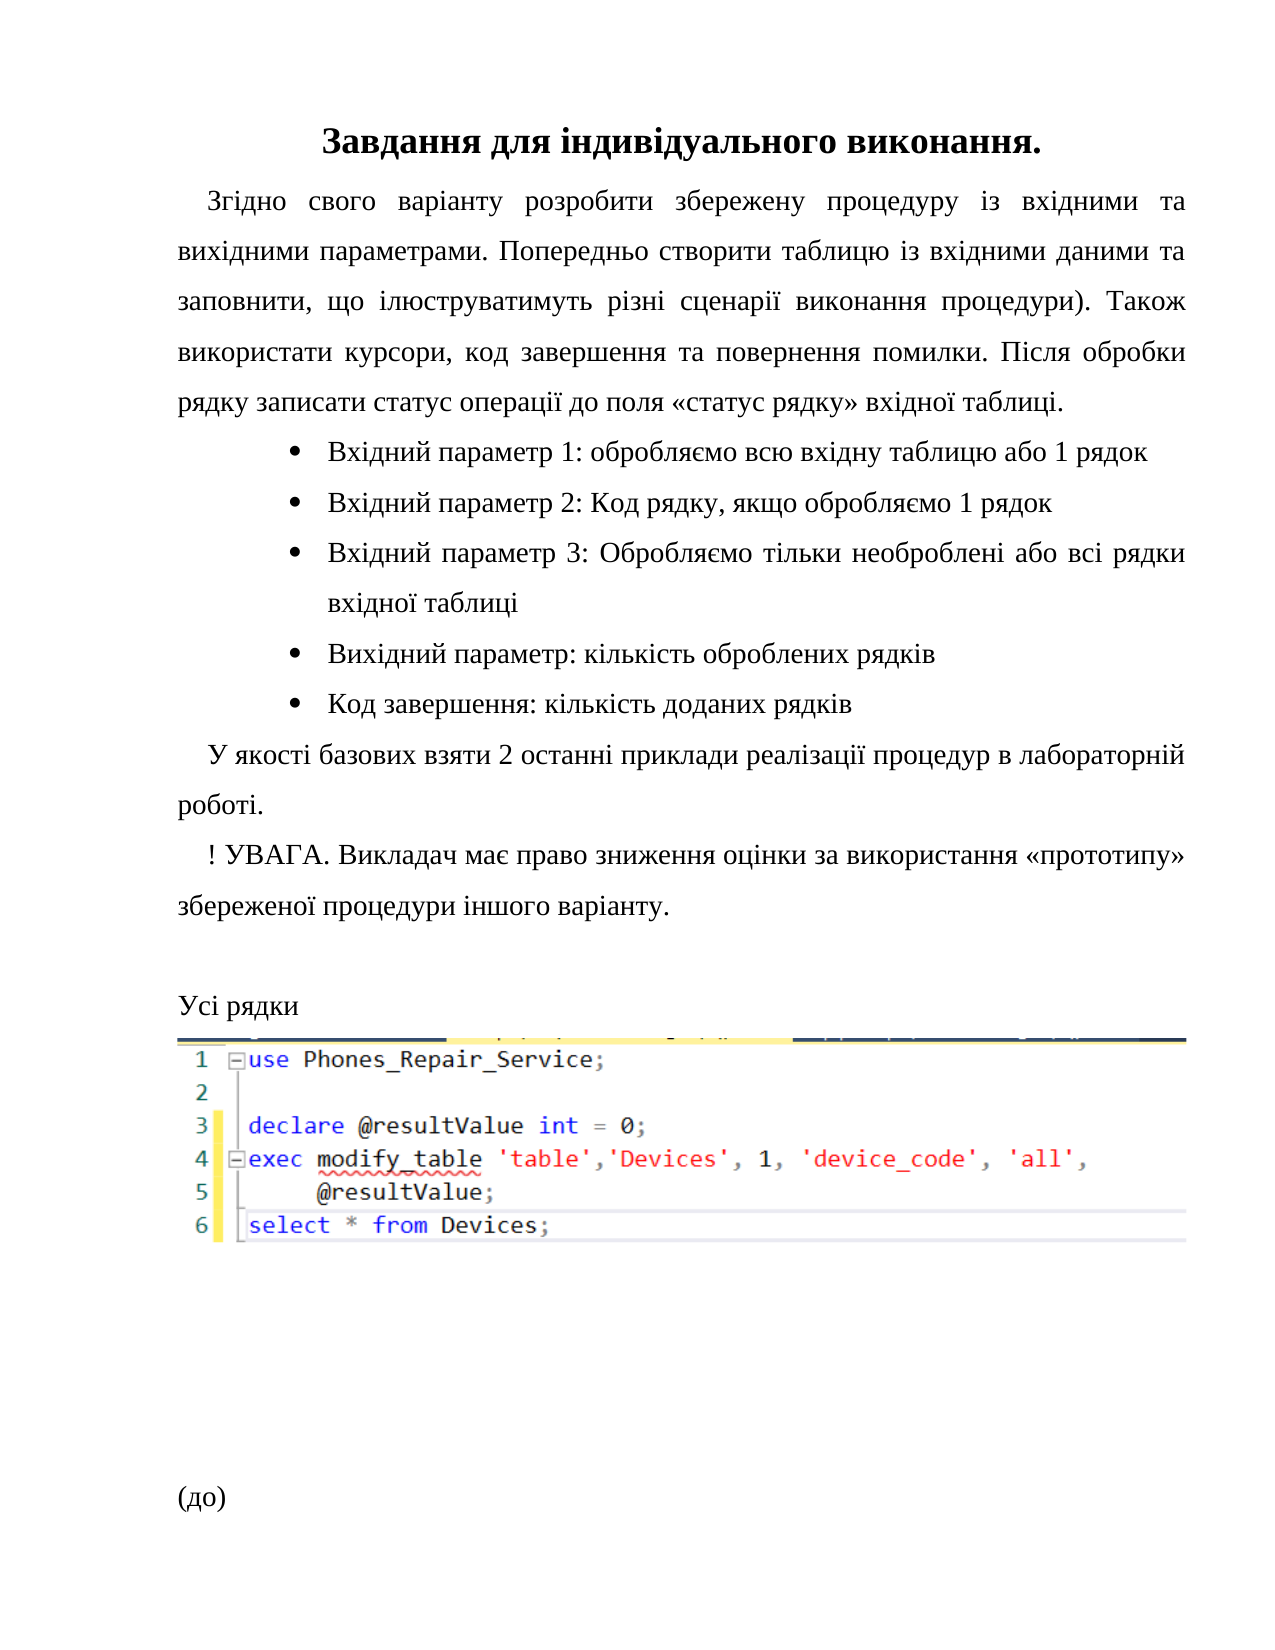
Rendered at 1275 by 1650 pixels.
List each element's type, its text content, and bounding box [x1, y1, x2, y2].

text У якості базових взяти 2 останні приклади реалізації процедур в лабораторній роботі. [177, 737, 1186, 821]
picture [177, 1038, 1187, 1249]
text Завдання для індивідуального виконання. [177, 118, 1186, 161]
list Вхідний параметр 3: Обробляємо тільки необроблені або всі рядки вхідної таблиці [290, 535, 1186, 619]
list Код завершення: кількість доданих рядків [290, 686, 1186, 720]
list Вихідний параметр: кількість оброблених рядків [290, 636, 1186, 669]
list Вхідний параметр 1: обробляємо всю вхідну таблицю або 1 рядок [290, 434, 1186, 468]
list Вхідний параметр 2: Код рядку, якщо обробляємо 1 рядок [290, 485, 1186, 518]
text (до) [177, 1479, 1186, 1512]
text ! УВАГА. Викладач має право зниження оцінки за використання «прототипу» збереженої процедури іншого варіанту. [177, 837, 1186, 921]
text Усі рядки [177, 988, 1186, 1022]
text Згідно свого варіанту розробити збережену процедуру із вхідними та вихідними параметрами. Попередньо створити таблицю із вхідними даними та заповнити, що ілюструватимуть різні сценарії виконання процедури). Також використати курсори, код завершення та повернення помилки. Після обробки рядку записати статус операції до поля «статус рядку» вхідної таблиці. [177, 183, 1186, 418]
